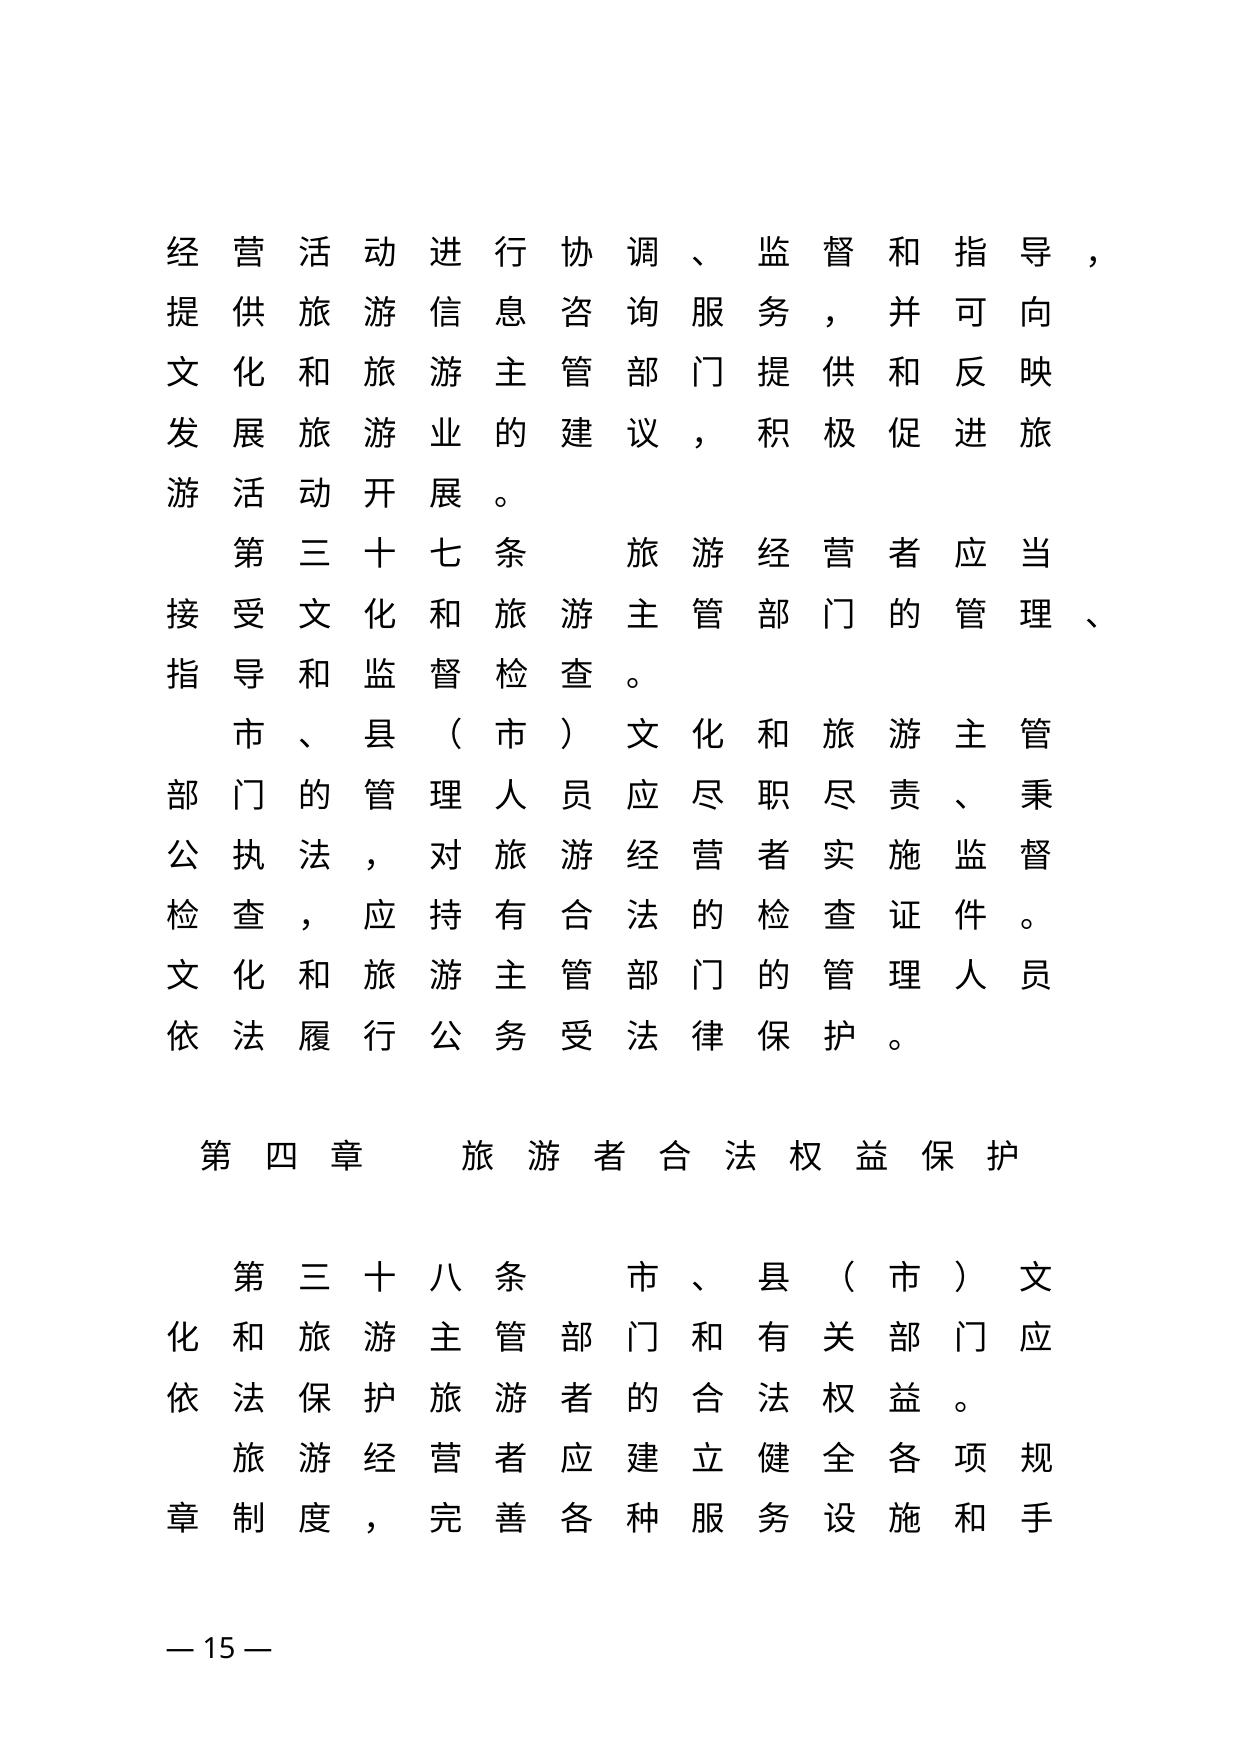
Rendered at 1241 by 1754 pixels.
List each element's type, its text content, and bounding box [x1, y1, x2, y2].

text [167, 219, 1085, 521]
text 第三十七条 旅游经营者应当接受文化和旅游主管部门的管理、指导和监督检查。 [167, 521, 1085, 702]
text 市、县（市）文化和旅游主管部门的管理人员应尽职尽责、秉公执法，对旅游经营者实施监督检查，应持有合法的检查证件。文化和旅游主管部门的管理人员依法履行公务受法律保护。 [167, 702, 1085, 1064]
text 第四章 旅游者合法权益保护 [167, 1124, 1085, 1184]
text 第三十八条 市、县（市）文化和旅游主管部门和有关部门应依法保护旅游者的合法权益。 [167, 1245, 1085, 1426]
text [167, 1426, 1085, 1546]
